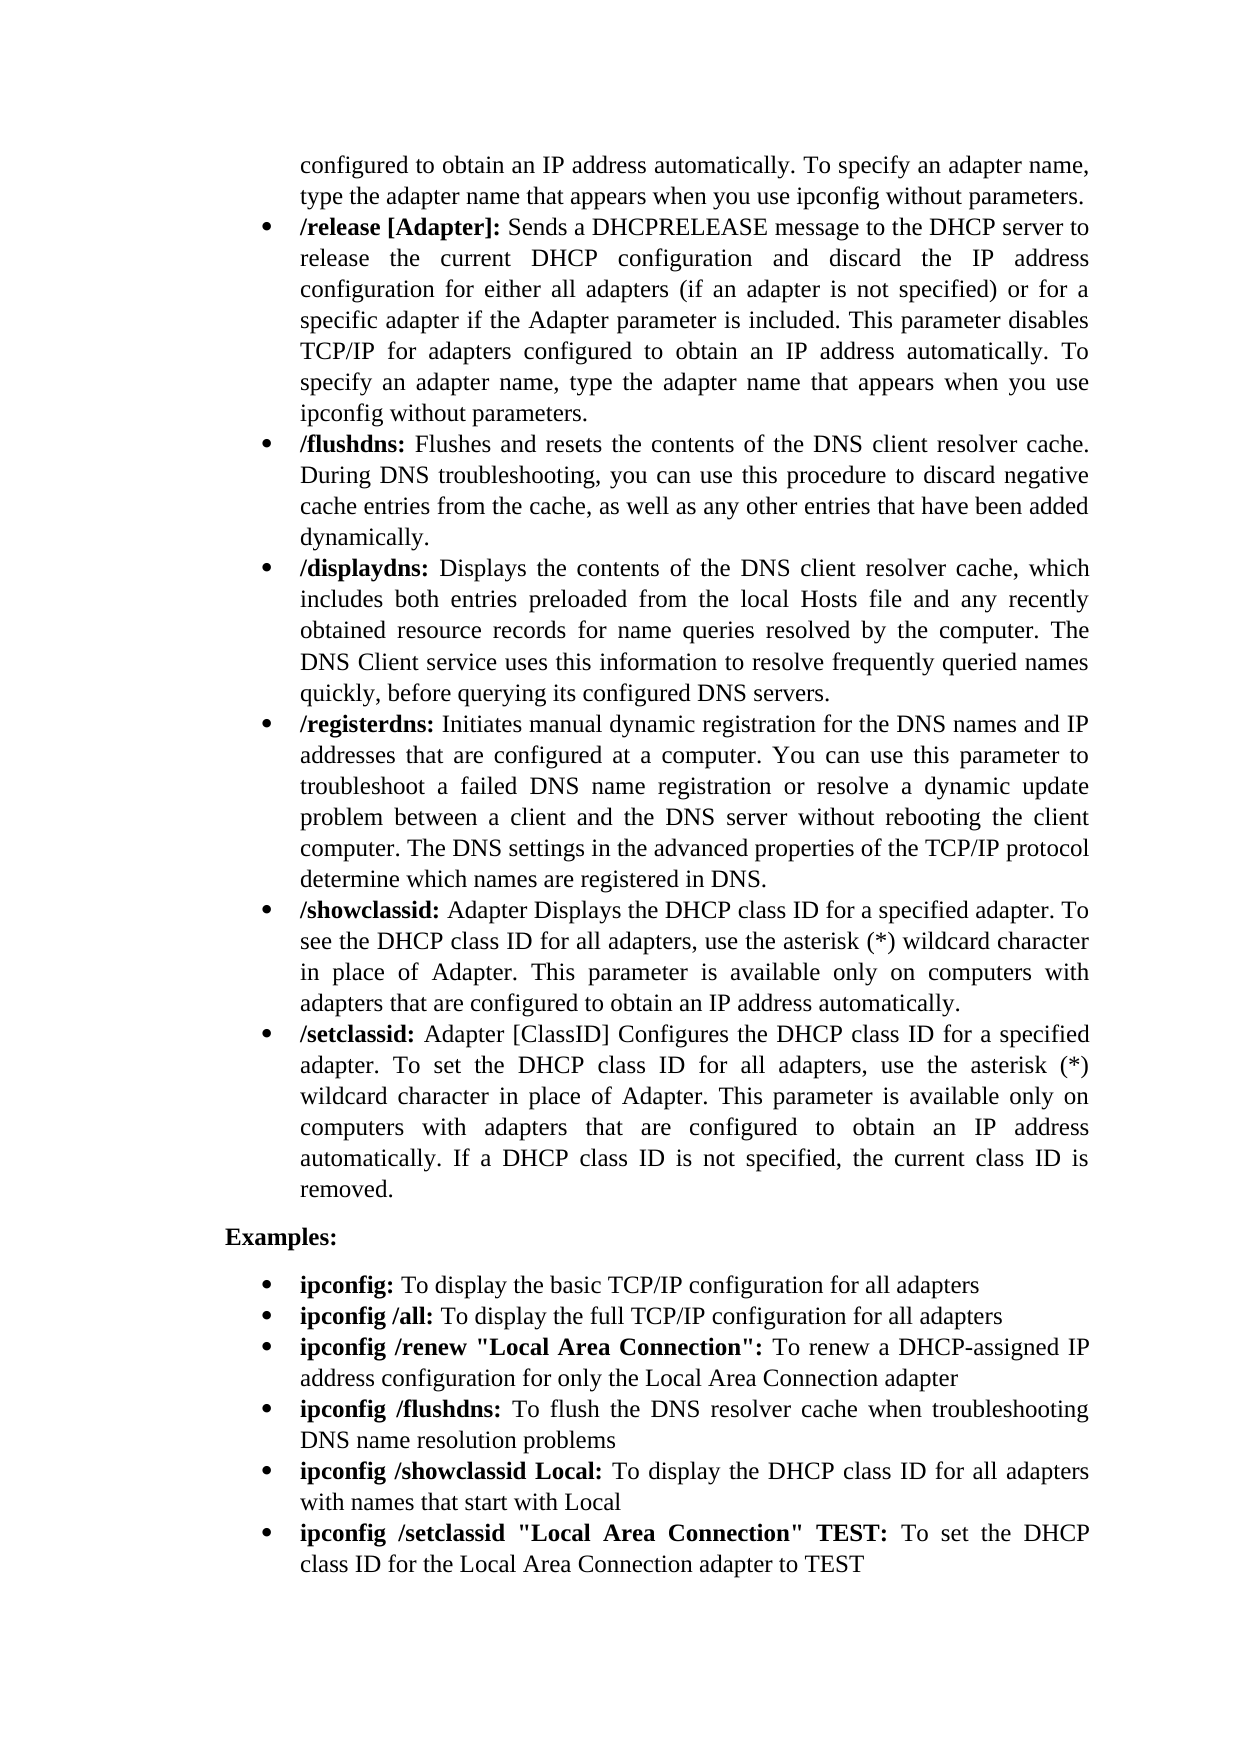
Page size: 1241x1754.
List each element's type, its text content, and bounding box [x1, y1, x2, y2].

text Examples: [225, 1222, 1090, 1251]
list /flushdns: Flushes and resets the contents of the DNS client resolver cache. During DNS troubleshooting, you can use this procedure to discard negative cache entries from the cache, as well as any other entries that have been added dynamically. [262, 429, 1090, 551]
list /registerdns: Initiates manual dynamic registration for the DNS names and IP addresses that are configured at a computer. You can use this parameter to troubleshoot a failed DNS name registration or resolve a dynamic update problem between a client and the DNS server without rebooting the client computer. The DNS settings in the advanced properties of the TCP/IP protocol determine which names are registered in DNS. [262, 709, 1090, 893]
list ipconfig: To display the basic TCP/IP configuration for all adapters [262, 1270, 1090, 1298]
list /setclassid: Adapter [ClassID] Configures the DHCP class ID for a specified adapter. To set the DHCP class ID for all adapters, use the asterisk (*) wildcard character in place of Adapter. This parameter is available only on computers with adapters that are configured to obtain an IP address automatically. If a DHCP class ID is not specified, the current class ID is removed. [262, 1019, 1090, 1203]
list ipconfig /flushdns: To flush the DNS resolver cache when troubleshooting DNS name resolution problems [262, 1394, 1090, 1454]
list ipconfig /setclassid "Local Area Connection" TEST: To set the DHCP class ID for the Local Area Connection adapter to TEST [262, 1518, 1090, 1578]
list ipconfig /showclassid Local: To display the DHCP class ID for all adapters with names that start with Local [262, 1456, 1090, 1516]
list /showclassid: Adapter Displays the DHCP class ID for a specified adapter. To see the DHCP class ID for all adapters, use the asterisk (*) wildcard character in place of Adapter. This parameter is available only on computers with adapters that are configured to obtain an IP address automatically. [262, 895, 1090, 1017]
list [262, 150, 1090, 210]
list ipconfig /renew "Local Area Connection": To renew a DHCP-assigned IP address configuration for only the Local Area Connection adapter [262, 1332, 1090, 1392]
list ipconfig /all: To display the full TCP/IP configuration for all adapters [262, 1301, 1090, 1329]
list /displaydns: Displays the contents of the DNS client resolver cache, which includes both entries preloaded from the local Hosts file and any recently obtained resource records for name queries resolved by the computer. The DNS Client service uses this information to resolve frequently queried names quickly, before querying its configured DNS servers. [262, 553, 1090, 706]
list /release [Adapter]: Sends a DHCPRELEASE message to the DHCP server to release the current DHCP configuration and discard the IP address configuration for either all adapters (if an adapter is not specified) or for a specific adapter if the Adapter parameter is included. This parameter disables TCP/IP for adapters configured to obtain an IP address automatically. To specify an adapter name, type the adapter name that appears when you use ipconfig without parameters. [262, 212, 1090, 427]
